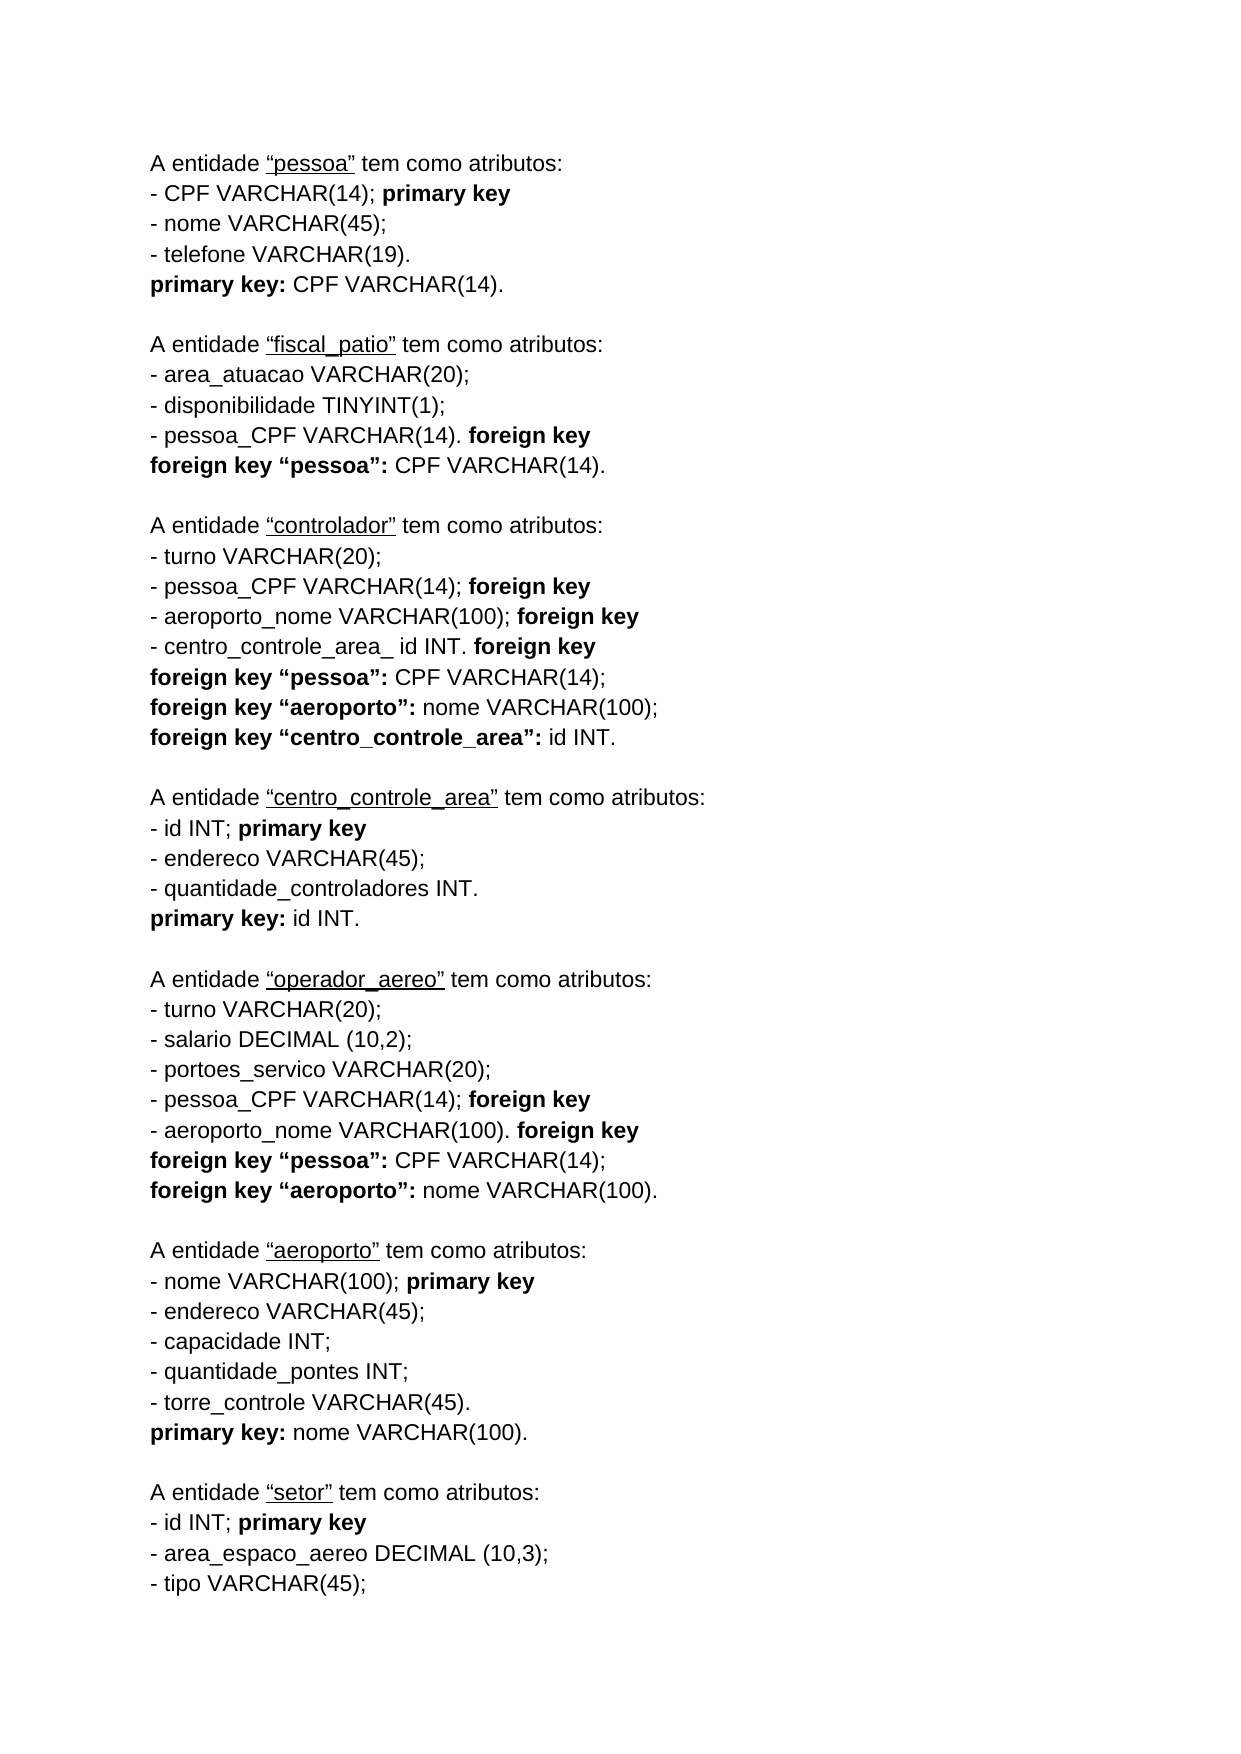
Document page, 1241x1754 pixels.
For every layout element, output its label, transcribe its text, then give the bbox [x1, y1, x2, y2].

text foreign key “aeroporto”: nome VARCHAR(100). [150, 1177, 1090, 1203]
text - portoes_servico VARCHAR(20); [150, 1056, 1090, 1083]
text - pessoa_CPF VARCHAR(14); foreign key [150, 573, 1090, 599]
text - salario DECIMAL (10,2); [150, 1026, 1090, 1052]
text - id INT; primary key [150, 814, 1090, 841]
text - quantidade_pontes INT; [150, 1358, 1090, 1385]
text foreign key “centro_controle_area”: id INT. [150, 724, 1090, 750]
text - turno VARCHAR(20); [150, 996, 1090, 1022]
text - telefone VARCHAR(19). [150, 241, 1090, 267]
text - quantidade_controladores INT. [150, 875, 1090, 901]
text - area_espaco_aereo DECIMAL (10,3); [150, 1539, 1090, 1566]
text - nome VARCHAR(45); [150, 210, 1090, 237]
text A entidade “controlador” tem como atributos: [150, 512, 1090, 539]
text - disponibilidade TINYINT(1); [150, 392, 1090, 418]
text primary key: CPF VARCHAR(14). [150, 271, 1090, 297]
text - torre_controle VARCHAR(45). [150, 1388, 1090, 1415]
text - pessoa_CPF VARCHAR(14); foreign key [150, 1086, 1090, 1113]
text - id INT; primary key [150, 1509, 1090, 1536]
text - capacidade INT; [150, 1328, 1090, 1354]
text - aeroporto_nome VARCHAR(100); foreign key [150, 603, 1090, 629]
text - centro_controle_area_ id INT. foreign key [150, 633, 1090, 660]
text - tipo VARCHAR(45); [150, 1570, 1090, 1596]
text - area_atuacao VARCHAR(20); [150, 361, 1090, 388]
text A entidade “centro_controle_area” tem como atributos: [150, 784, 1090, 811]
text - CPF VARCHAR(14); primary key [150, 180, 1090, 207]
text - turno VARCHAR(20); [150, 543, 1090, 569]
text foreign key “pessoa”: CPF VARCHAR(14). [150, 452, 1090, 478]
text A entidade “pessoa” tem como atributos: [150, 150, 1090, 176]
text A entidade “fiscal_patio” tem como atributos: [150, 331, 1090, 358]
text A entidade “aeroporto” tem como atributos: [150, 1237, 1090, 1264]
text foreign key “pessoa”: CPF VARCHAR(14); [150, 1147, 1090, 1173]
text - endereco VARCHAR(45); [150, 1298, 1090, 1324]
text foreign key “pessoa”: CPF VARCHAR(14); [150, 663, 1090, 690]
text A entidade “operador_aereo” tem como atributos: [150, 966, 1090, 992]
text foreign key “aeroporto”: nome VARCHAR(100); [150, 694, 1090, 720]
text primary key: nome VARCHAR(100). [150, 1419, 1090, 1445]
text - pessoa_CPF VARCHAR(14). foreign key [150, 422, 1090, 448]
text - endereco VARCHAR(45); [150, 845, 1090, 871]
text - nome VARCHAR(100); primary key [150, 1268, 1090, 1294]
text - aeroporto_nome VARCHAR(100). foreign key [150, 1117, 1090, 1143]
text A entidade “setor” tem como atributos: [150, 1479, 1090, 1506]
text primary key: id INT. [150, 905, 1090, 932]
